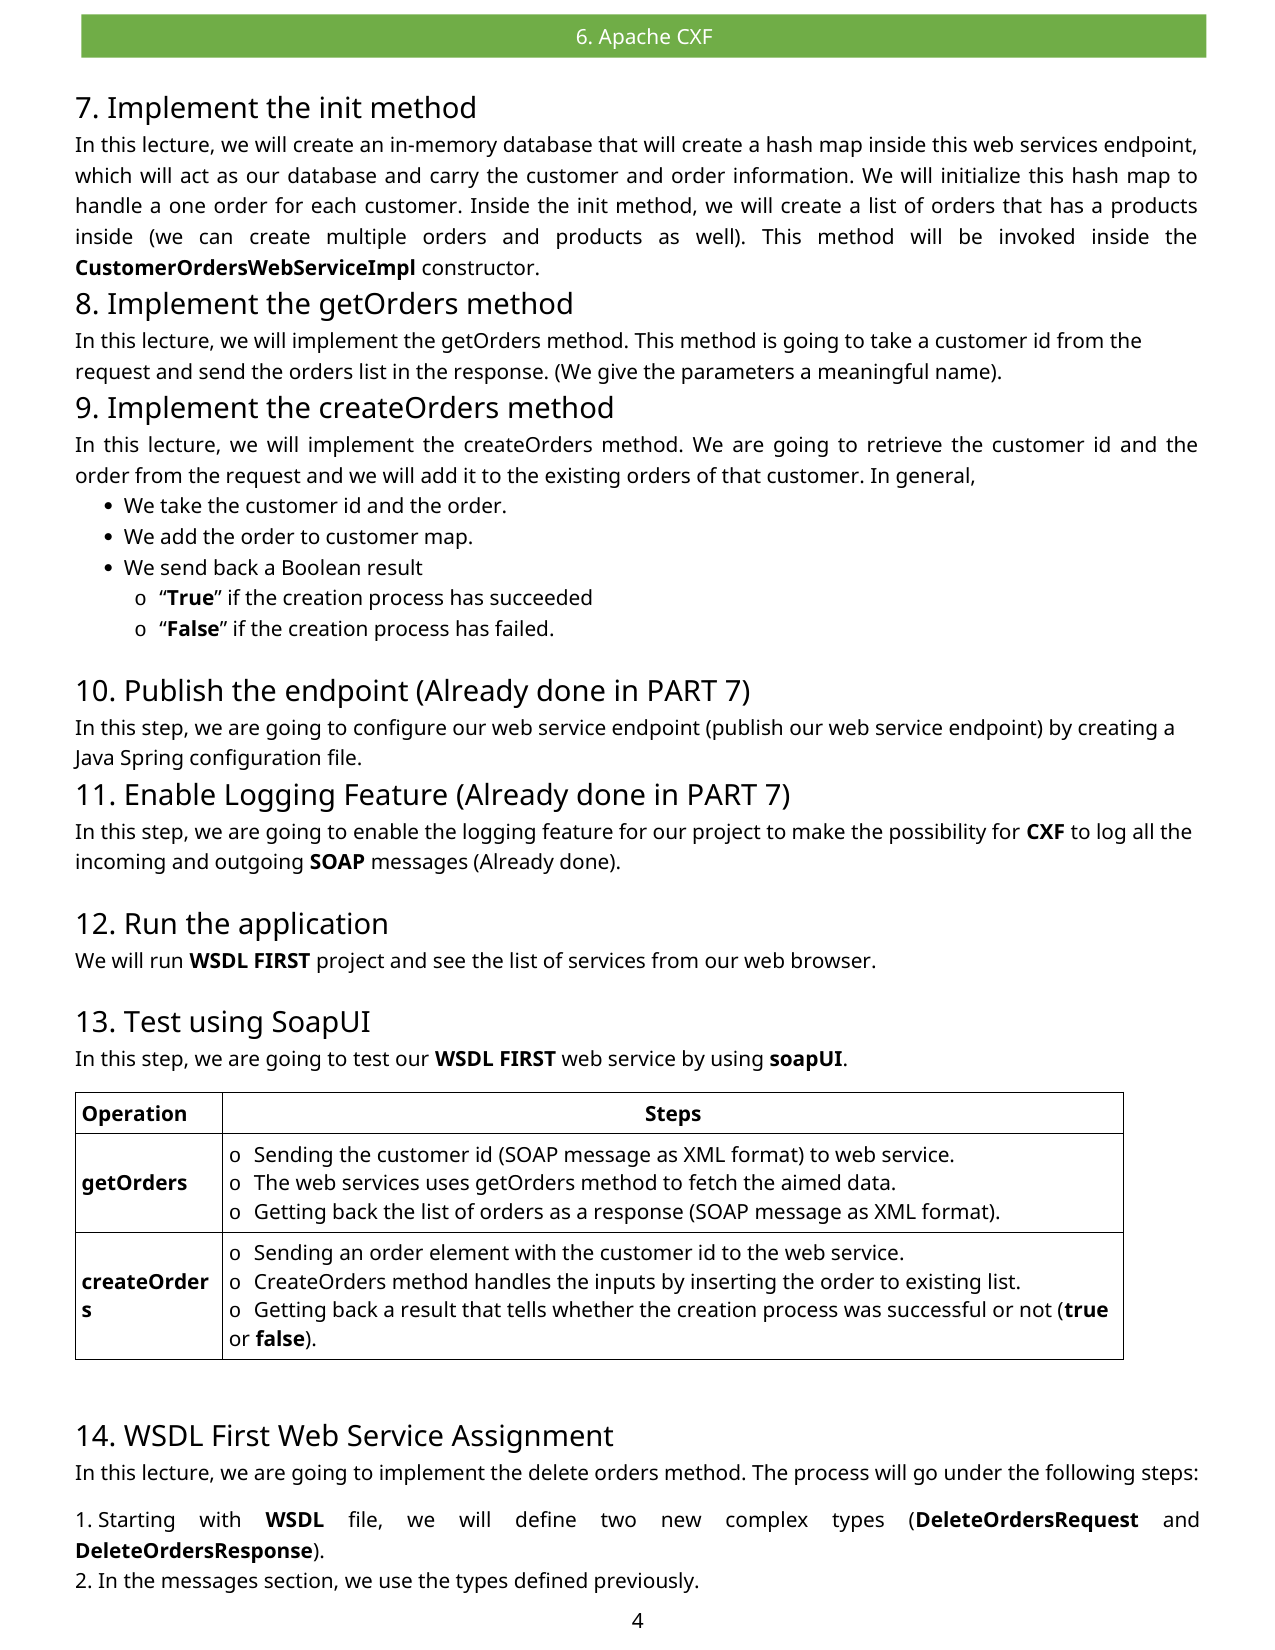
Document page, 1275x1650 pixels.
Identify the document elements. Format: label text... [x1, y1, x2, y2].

text In this step, we are going to test our WSDL FIRST web service by using soapUI. [75, 1044, 1200, 1073]
subtitle Enable Logging Feature (Already done in PART 7) [75, 774, 1200, 814]
subtitle Implement the createOrders method [75, 388, 1200, 427]
list We send back a Boolean result [75, 553, 1200, 581]
list In the messages section, we use the types defined previously. [75, 1567, 1200, 1595]
subtitle Test using SoapUI [75, 1002, 1200, 1041]
list We take the customer id and the order. [75, 492, 1200, 520]
list “True” if the creation process has succeeded [134, 583, 1200, 612]
subtitle Implement the getOrders method [75, 283, 1200, 323]
table_cell Sending the customer id (SOAP message as XML format) to web service. The web services uses getOrders method to fetch the aimed data. Getting back the list of orders as a response (SOAP message as XML format). [223, 1134, 1123, 1232]
subtitle Implement the init method [75, 88, 1200, 127]
table_cell Sending an order element with the customer id to the web service. CreateOrders method handles the inputs by inserting the order to existing list. Getting back a result that tells whether the creation process was successful or not (true or false). [223, 1233, 1123, 1358]
text In this lecture, we will implement the getOrders method. This method is going to take a customer id from the request and send the orders list in the response. (We give the parameters a meaningful name). [75, 326, 1200, 385]
subtitle Run the application [75, 903, 1200, 943]
list “False” if the creation process has failed. [134, 614, 1200, 643]
table_header Operation [76, 1093, 222, 1133]
list Starting with WSDL file, we will define two new complex types (DeleteOrdersRequest and DeleteOrdersResponse). [75, 1505, 1200, 1564]
table_cell getOrders [76, 1134, 222, 1232]
text In this step, we are going to enable the logging feature for our project to make the possibility for CXF to log all the incoming and outgoing SOAP messages (Already done). [75, 817, 1200, 876]
subtitle Publish the endpoint (Already done in PART 7) [75, 670, 1200, 710]
table_cell createOrders [76, 1233, 222, 1358]
text In this step, we are going to configure our web service endpoint (publish our web service endpoint) by creating a Java Spring configuration file. [75, 713, 1200, 772]
text In this lecture, we are going to implement the delete orders method. The process will go under the following steps: [75, 1458, 1200, 1486]
subtitle WSDL First Web Service Assignment [75, 1415, 1200, 1455]
text We will run WSDL FIRST project and see the list of services from our web browser. [75, 946, 1200, 974]
table_header Steps [223, 1093, 1123, 1133]
text In this lecture, we will create an in-memory database that will create a hash map inside this web services endpoint, which will act as our database and carry the customer and order information. We will initialize this hash map to handle a one order for each customer. Inside the init method, we will create a list of orders that has a products inside (we can create multiple orders and products as well). This method will be invoked inside the CustomerOrdersWebServiceImpl constructor. [75, 130, 1200, 281]
list We add the order to customer map. [75, 522, 1200, 551]
text In this lecture, we will implement the createOrders method. We are going to retrieve the customer id and the order from the request and we will add it to the existing orders of that customer. In general, [75, 430, 1200, 489]
